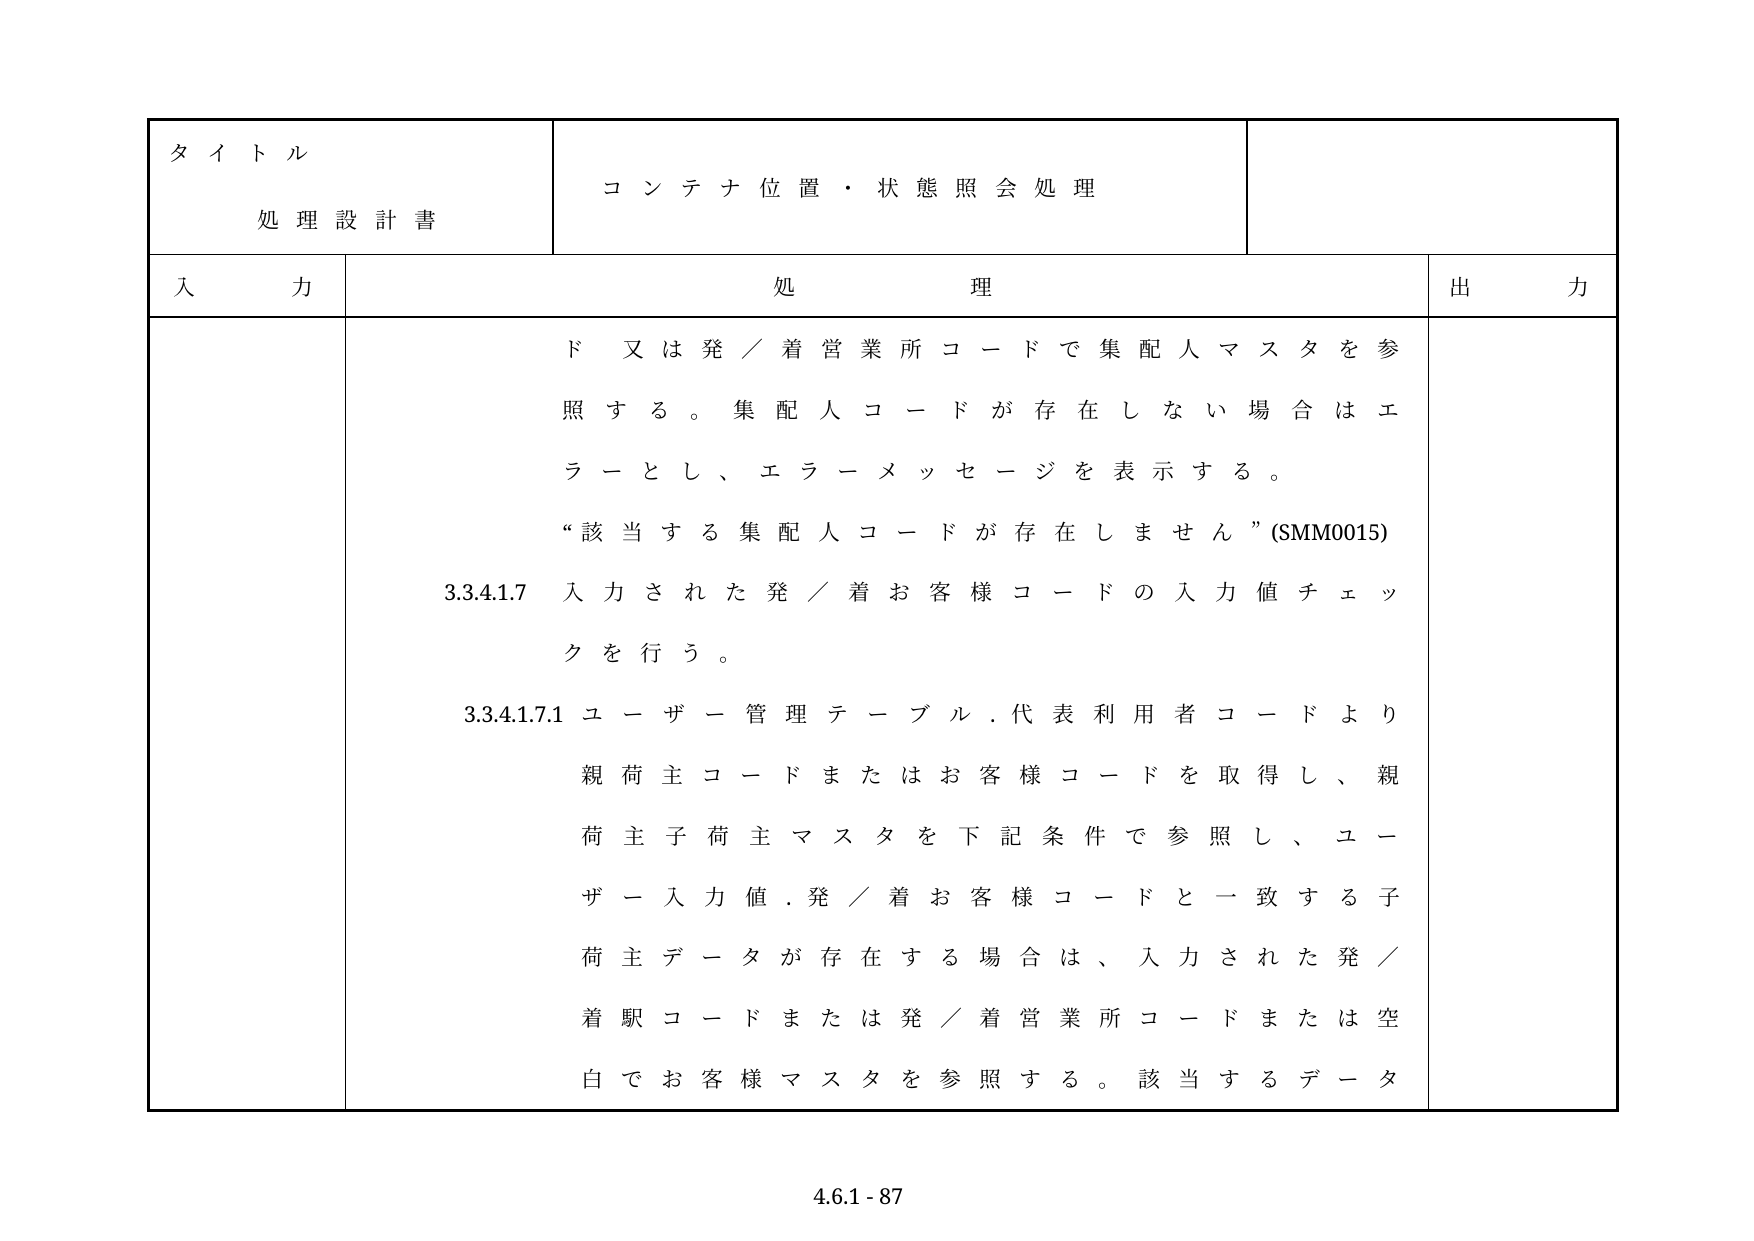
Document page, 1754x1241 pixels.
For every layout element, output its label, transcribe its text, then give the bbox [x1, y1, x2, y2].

table_cell 処 理 [346, 255, 1428, 316]
table_header タイトル [150, 121, 552, 182]
table_cell 処理設計書 [150, 182, 552, 254]
table_cell 入 力 [150, 255, 345, 316]
table_header コンテナ位置・状態照会処理 [554, 121, 1246, 254]
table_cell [1429, 318, 1616, 1108]
table_cell 出 力 [1429, 255, 1616, 316]
table_header [1248, 121, 1616, 254]
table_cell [150, 318, 345, 1108]
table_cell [346, 318, 1428, 1108]
